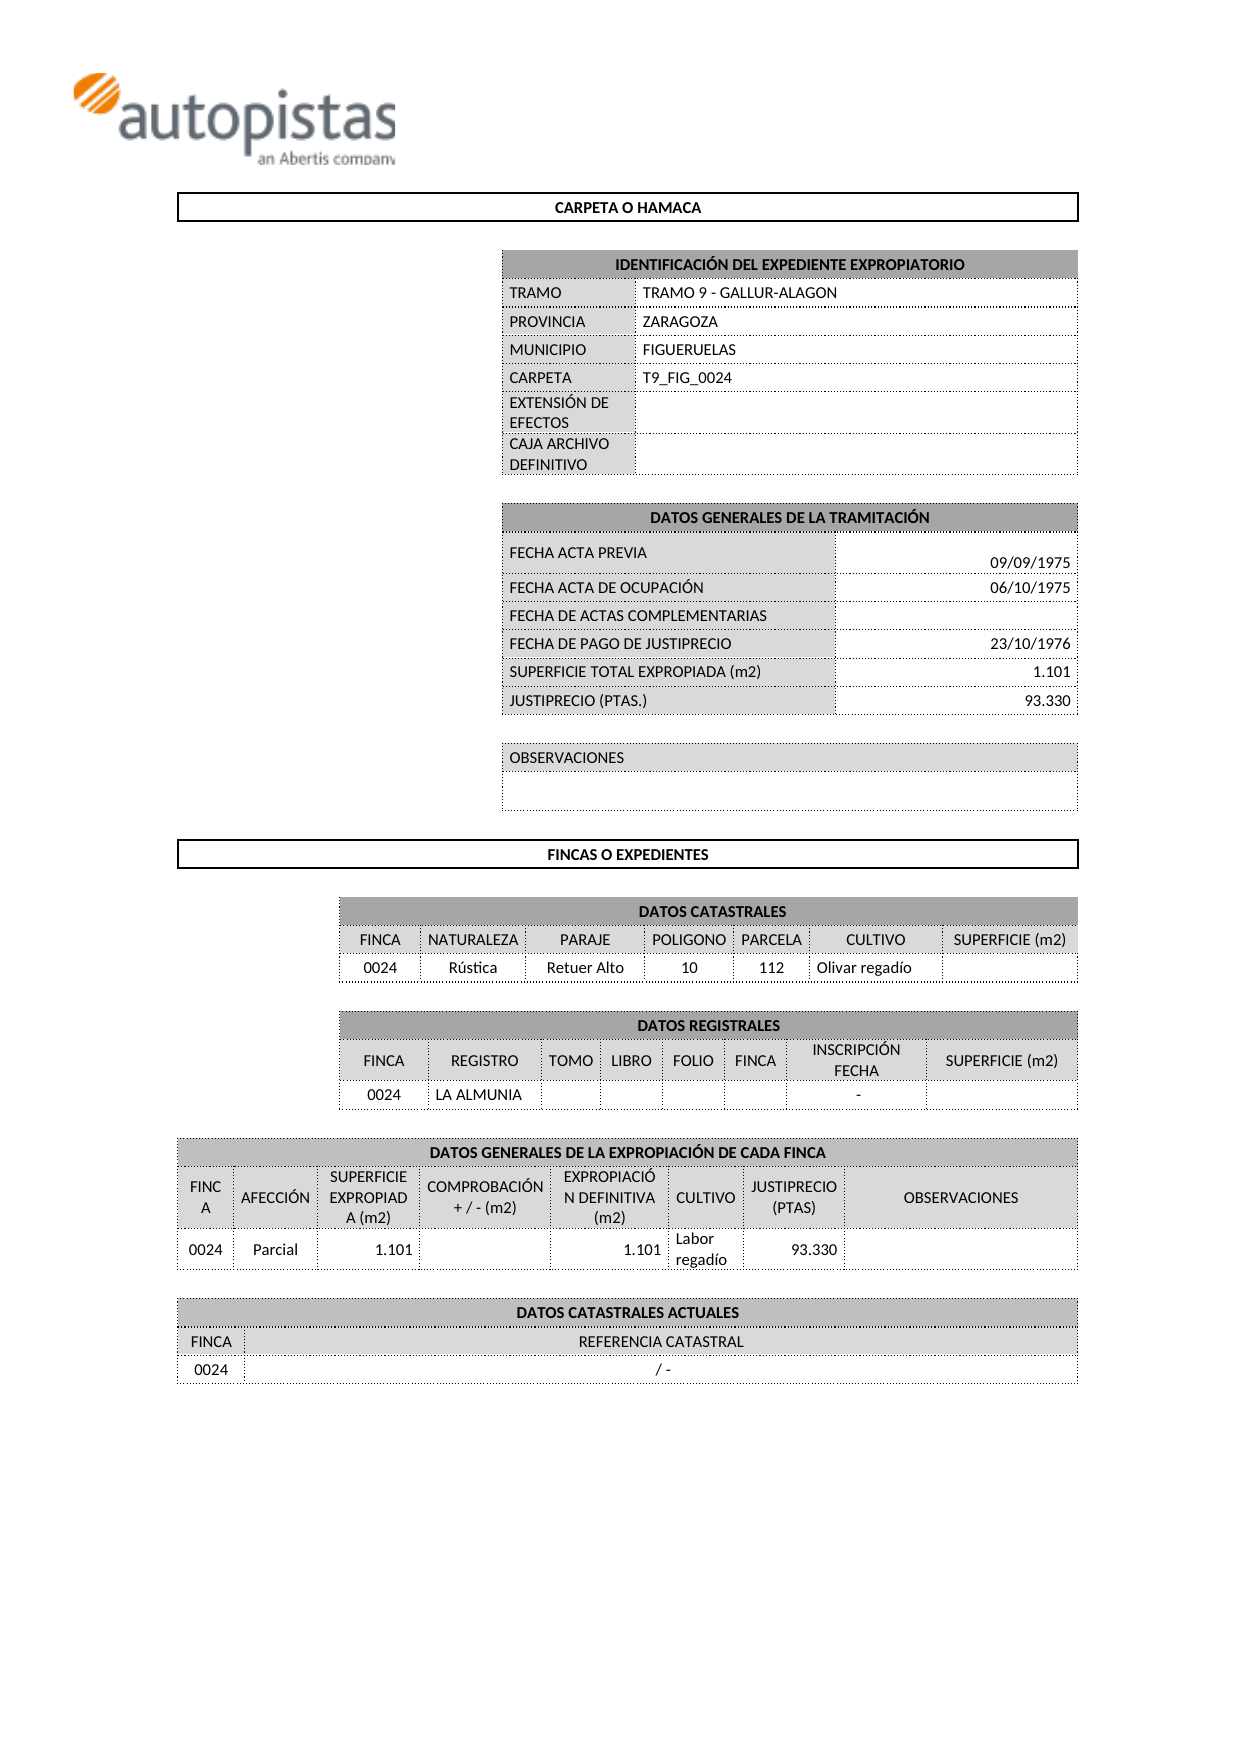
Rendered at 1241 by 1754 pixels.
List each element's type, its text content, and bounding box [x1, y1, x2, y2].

table_header [902, 743, 1078, 771]
table_cell Labor regadío [668, 1228, 744, 1269]
table_cell MUNICIPIO [502, 335, 635, 363]
table_cell EXPROPIACIÓN DEFINITIVA (m2) [551, 1166, 668, 1228]
table_cell FECHA ACTA PREVIA [502, 531, 835, 573]
table_cell JUSTIPRECIO (PTAS.) [502, 686, 835, 714]
table_cell REGISTRO [428, 1039, 541, 1080]
table_cell 93.330 [835, 686, 1078, 714]
table_cell CAJA ARCHIVO DEFINITIVO [502, 433, 635, 474]
table_cell FINCA [178, 1166, 233, 1228]
table_cell FOLIO [662, 1039, 724, 1080]
table_header IDENTIFICACIÓN DEL EXPEDIENTE EXPROPIATORIO [502, 250, 1078, 278]
table_cell TRAMO 9 - GALLUR-ALAGON [635, 278, 1078, 306]
table_cell FINCA [178, 1326, 244, 1354]
table_cell Rústica [421, 953, 526, 981]
table_header DATOS GENERALES DE LA TRAMITACIÓN [502, 503, 1078, 531]
table_header DATOS GENERALES DE LA EXPROPIACIÓN DE CADA FINCA [178, 1138, 1078, 1166]
table_cell Retuer Alto [526, 953, 645, 981]
table_cell AFECCIÓN [233, 1166, 317, 1228]
table_cell ZARAGOZA [635, 306, 1078, 334]
table_header CARPETA O HAMACA [179, 194, 1077, 220]
table_cell FINCA [340, 1039, 428, 1080]
table_cell TRAMO [502, 278, 635, 306]
table_cell [724, 1080, 787, 1108]
table_cell SUPERFICIE (m2) [942, 925, 1078, 953]
table_cell [600, 1080, 662, 1108]
table_cell CULTIVO [668, 1166, 744, 1228]
table_cell NATURALEZA [421, 925, 526, 953]
table_cell FIGUERUELAS [635, 335, 1078, 363]
table_cell OBSERVACIONES [844, 1166, 1078, 1228]
table_cell [502, 771, 1078, 810]
table_cell SUPERFICIE TOTAL EXPROPIADA (m2) [502, 658, 835, 686]
table_cell TOMO [541, 1039, 600, 1080]
table_cell 0024 [340, 953, 421, 981]
table_cell 93.330 [744, 1228, 844, 1269]
table_cell INSCRIPCIÓN FECHA [787, 1039, 926, 1080]
table_cell FINCA [724, 1039, 787, 1080]
table_cell EXTENSIÓN DE EFECTOS [502, 391, 635, 432]
table_header OBSERVACIONES [502, 743, 902, 771]
table_cell FECHA ACTA DE OCUPACIÓN [502, 573, 835, 601]
table_cell COMPROBACIÓN + / - (m2) [420, 1166, 551, 1228]
table_cell 0024 [178, 1355, 244, 1383]
table_cell Olivar regadío [809, 953, 942, 981]
table_cell [541, 1080, 600, 1108]
table_cell / - [244, 1355, 1078, 1383]
table_cell [926, 1080, 1078, 1108]
table_cell - [787, 1080, 926, 1108]
table_cell JUSTIPRECIO (PTAS) [744, 1166, 844, 1228]
table_cell 23/10/1976 [835, 629, 1078, 657]
table_cell 1.101 [317, 1228, 420, 1269]
table_cell PROVINCIA [502, 306, 635, 334]
table_cell [942, 953, 1078, 981]
table_cell 06/10/1975 [835, 573, 1078, 601]
table_cell [635, 391, 1078, 432]
table_header DATOS CATASTRALES ACTUALES [178, 1298, 1078, 1326]
table_cell FECHA DE ACTAS COMPLEMENTARIAS [502, 601, 835, 629]
table_header DATOS REGISTRALES [340, 1011, 1078, 1039]
table_cell 10 [645, 953, 734, 981]
table_cell [835, 601, 1078, 629]
table_cell T9_FIG_0024 [635, 363, 1078, 391]
table_cell 0024 [340, 1080, 428, 1108]
table_cell POLIGONO [645, 925, 734, 953]
table_cell Parcial [233, 1228, 317, 1269]
table_cell [420, 1228, 551, 1269]
table_cell 1.101 [551, 1228, 668, 1269]
table_cell [635, 433, 1078, 474]
table_cell CARPETA [502, 363, 635, 391]
table_cell 112 [734, 953, 809, 981]
table_header FINCAS O EXPEDIENTES [179, 841, 1077, 867]
table_cell SUPERFICIE EXPROPIADA (m2) [317, 1166, 420, 1228]
table_cell [662, 1080, 724, 1108]
table_cell PARAJE [526, 925, 645, 953]
table_cell 0024 [178, 1228, 233, 1269]
table_cell 1.101 [835, 658, 1078, 686]
table_cell 09/09/1975 [835, 531, 1078, 573]
table_cell SUPERFICIE (m2) [926, 1039, 1078, 1080]
table_cell REFERENCIA CATASTRAL [244, 1326, 1078, 1354]
table_cell FINCA [340, 925, 421, 953]
table_cell FECHA DE PAGO DE JUSTIPRECIO [502, 629, 835, 657]
table_cell [844, 1228, 1078, 1269]
table_cell CULTIVO [809, 925, 942, 953]
table_header DATOS CATASTRALES [340, 897, 1078, 925]
table_cell PARCELA [734, 925, 809, 953]
table_cell LA ALMUNIA [428, 1080, 541, 1108]
table_cell LIBRO [600, 1039, 662, 1080]
